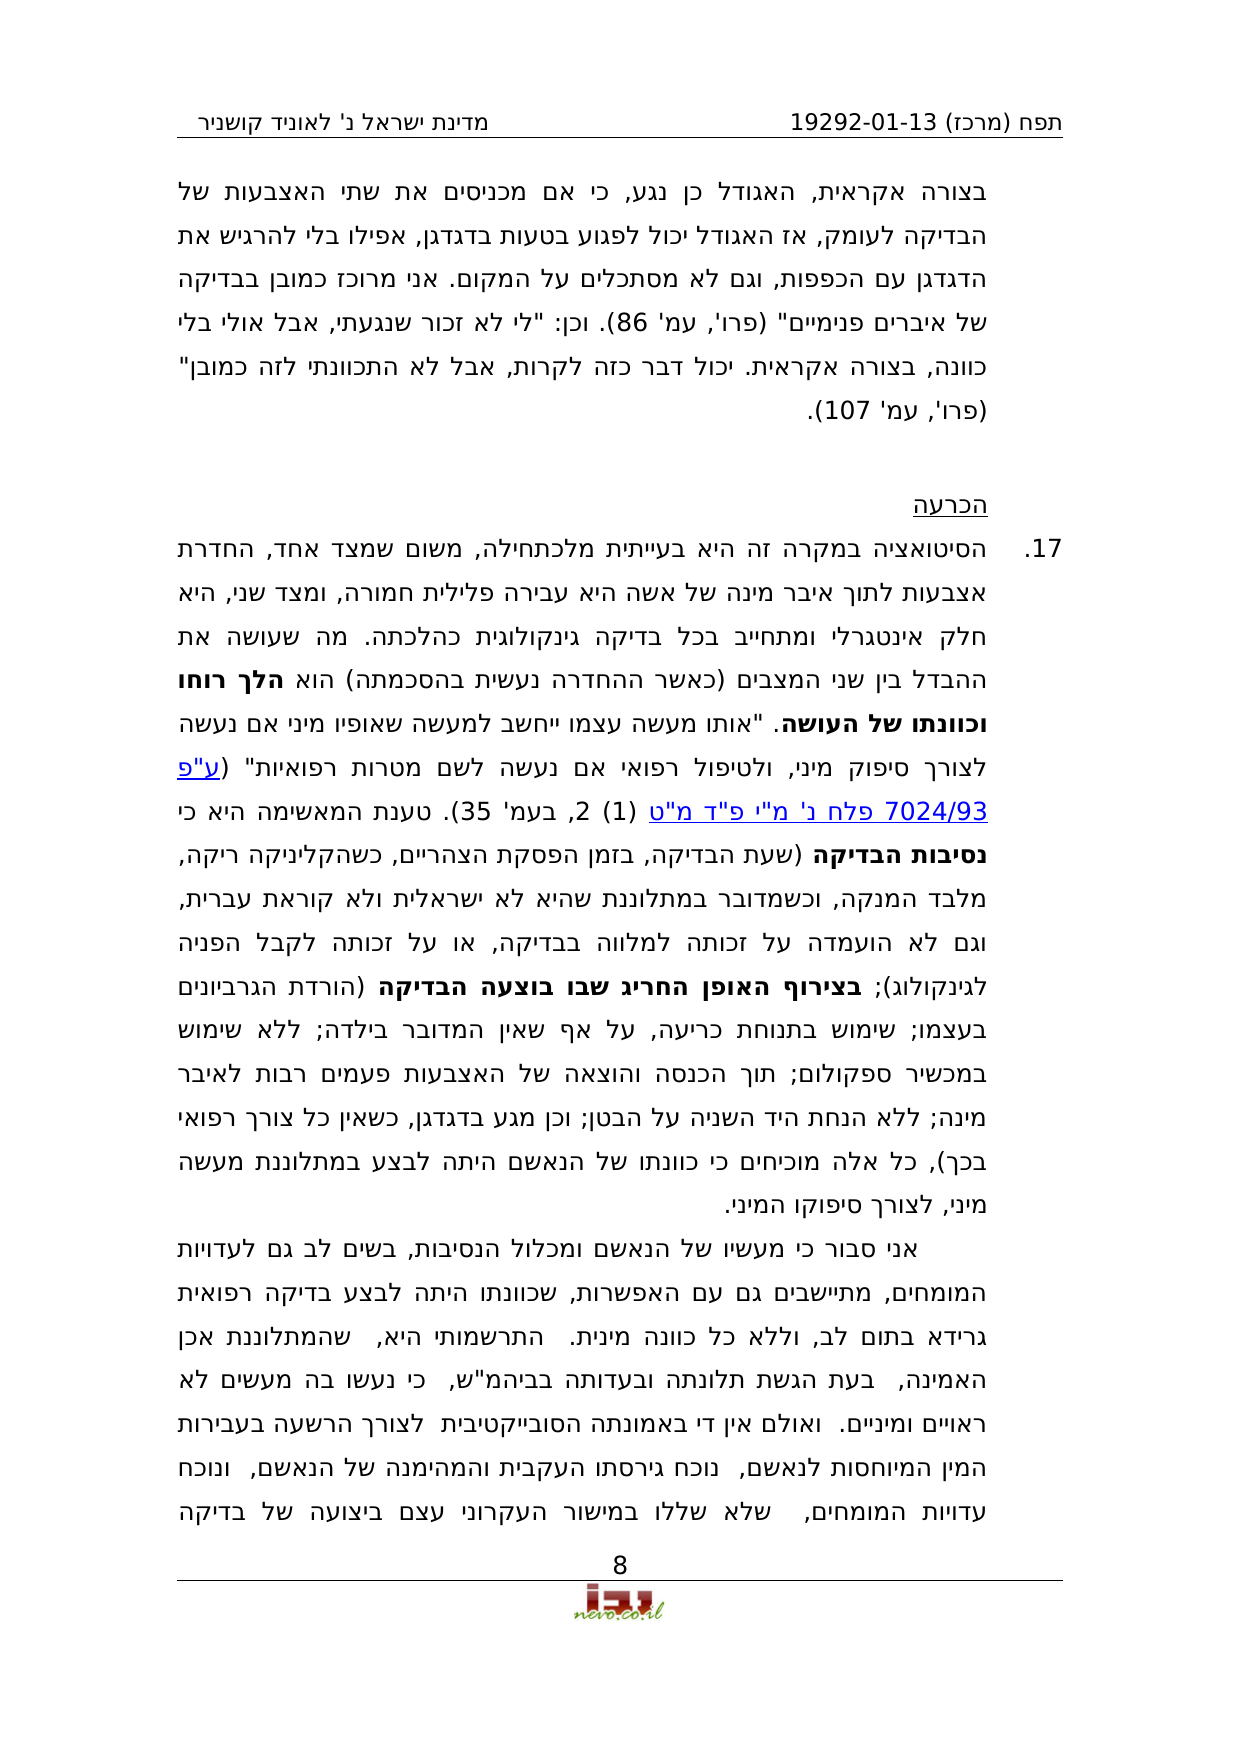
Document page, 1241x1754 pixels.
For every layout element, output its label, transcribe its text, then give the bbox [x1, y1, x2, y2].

picture [574, 1583, 666, 1621]
text 17. הסיטואציה במקרה זה היא בעייתית מלכתחילה, משום שמצד אחד, החדרת אצבעות לתוך איבר מינה של אשה היא עבירה פלילית חמורה, ומצד שני, היא חלק אינטגרלי ומתחייב בכל בדיקה גינקולוגית כהלכתה. מה שעושה את ההבדל בין שני המצבים (כאשר ההחדרה נעשית בהסכמתה) הוא הלך רוחו וכוונתו של העושה. "אותו מעשה עצמו ייחשב למעשה שאופיו מיני אם נעשה לצורך סיפוק מיני, ולטיפול רפואי אם נעשה לשם מטרות רפואיות" (ע"פ 7024/93 פלח נ' מ"י פ"ד מ"ט (1) 2, בעמ' 35). טענת המאשימה היא כי נסיבות הבדיקה (שעת הבדיקה, בזמן הפסקת הצהריים, כשהקליניקה ריקה, מלבד המנקה, וכשמדובר במתלוננת שהיא לא ישראלית ולא קוראת עברית, וגם לא הועמדה על זכותה למלווה בבדיקה, או על זכותה לקבל הפניה לגינקולוג); בצירוף האופן החריג שבו בוצעה הבדיקה (הורדת הגרביונים בעצמו; שימוש בתנוחת כריעה, על אף שאין המדובר בילדה; ללא שימוש במכשיר ספקולום; תוך הכנסה והוצאה של האצבעות פעמים רבות לאיבר מינה; ללא הנחת היד השניה על הבטן; וכן מגע בדגדגן, כשאין כל צורך רפואי בכך), כל אלה מוכיחים כי כוונתו של הנאשם היתה לבצע במתלוננת מעשה מיני, לצורך סיפוקו המיני. [177, 534, 1063, 1220]
text הכרעה [177, 491, 1063, 520]
